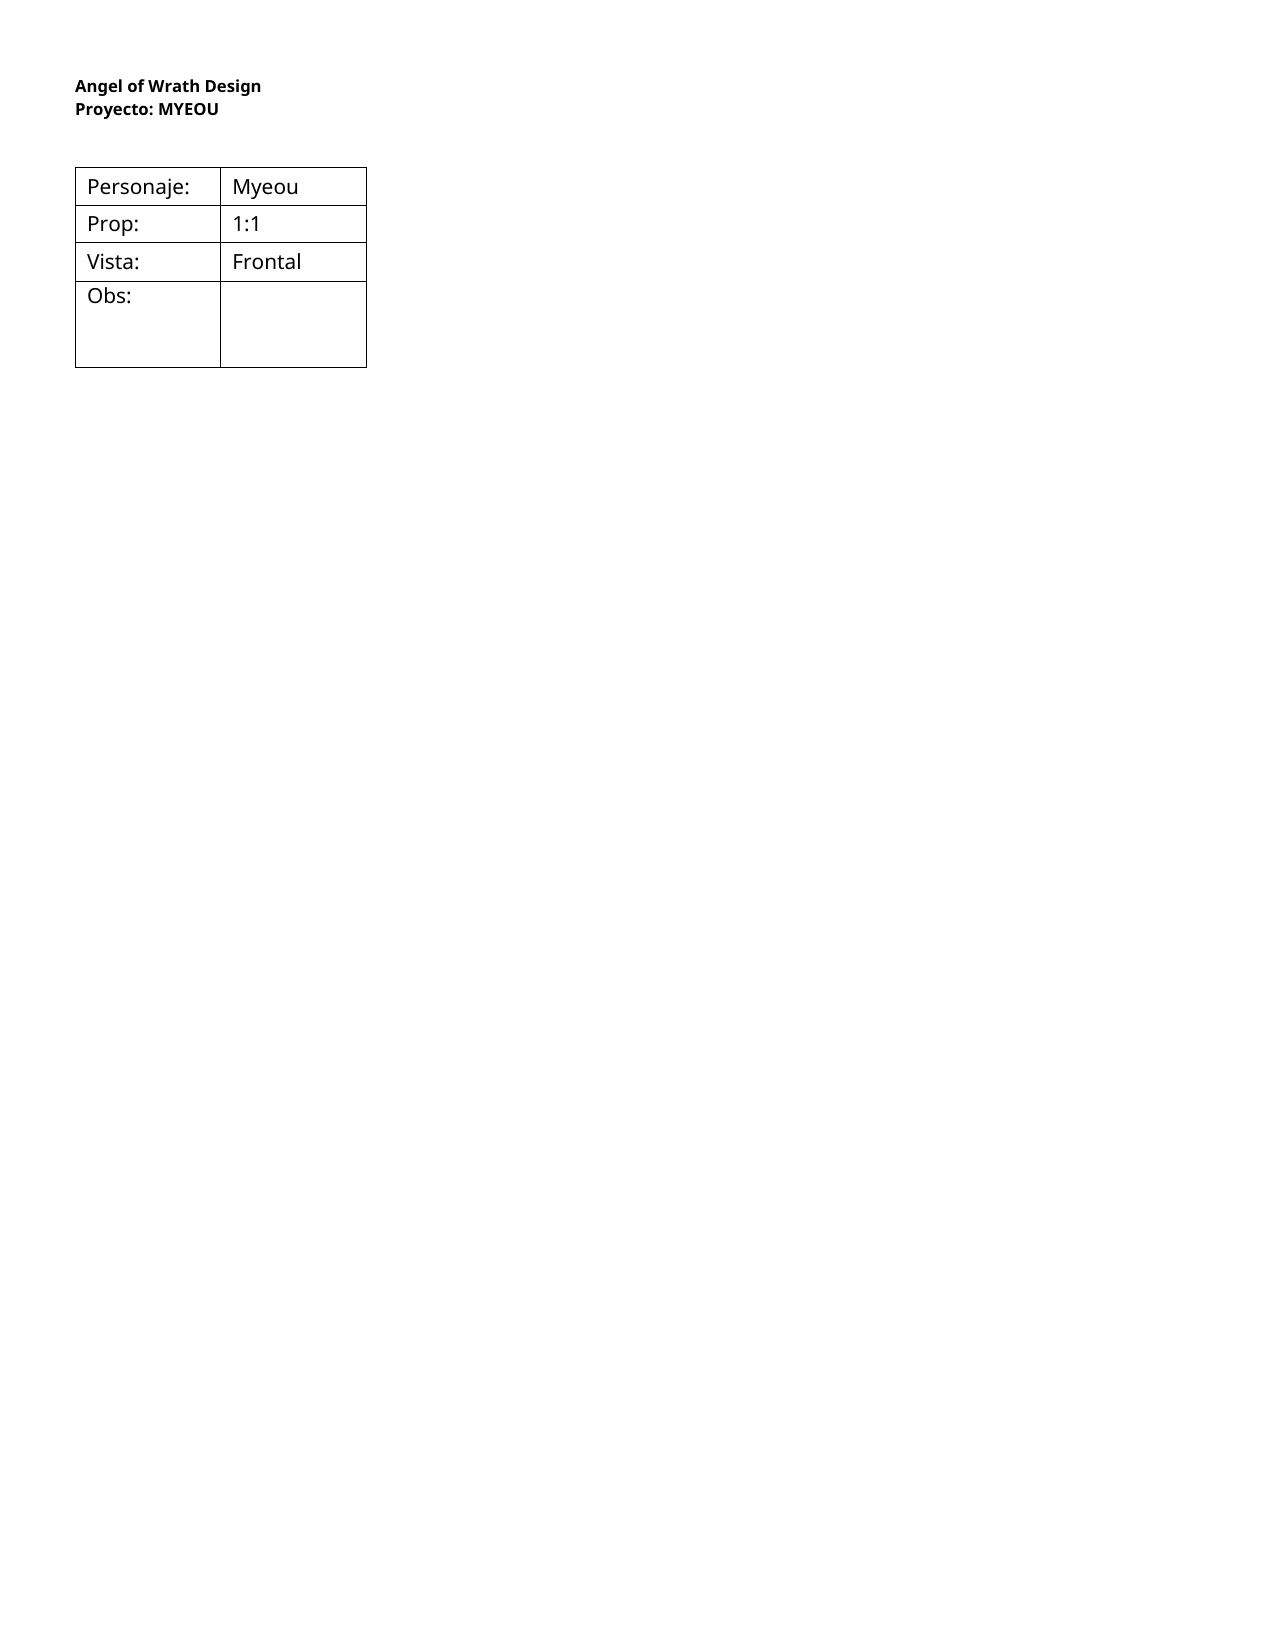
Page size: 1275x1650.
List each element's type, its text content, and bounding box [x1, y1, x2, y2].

table_cell Frontal [221, 243, 366, 281]
table_header Personaje: [76, 168, 220, 204]
table_cell Obs: [76, 282, 220, 367]
table_cell [221, 282, 366, 367]
table_header Myeou [221, 168, 366, 204]
table_cell 1:1 [221, 206, 366, 242]
table_cell Vista: [76, 243, 220, 281]
table_cell Prop: [76, 206, 220, 242]
